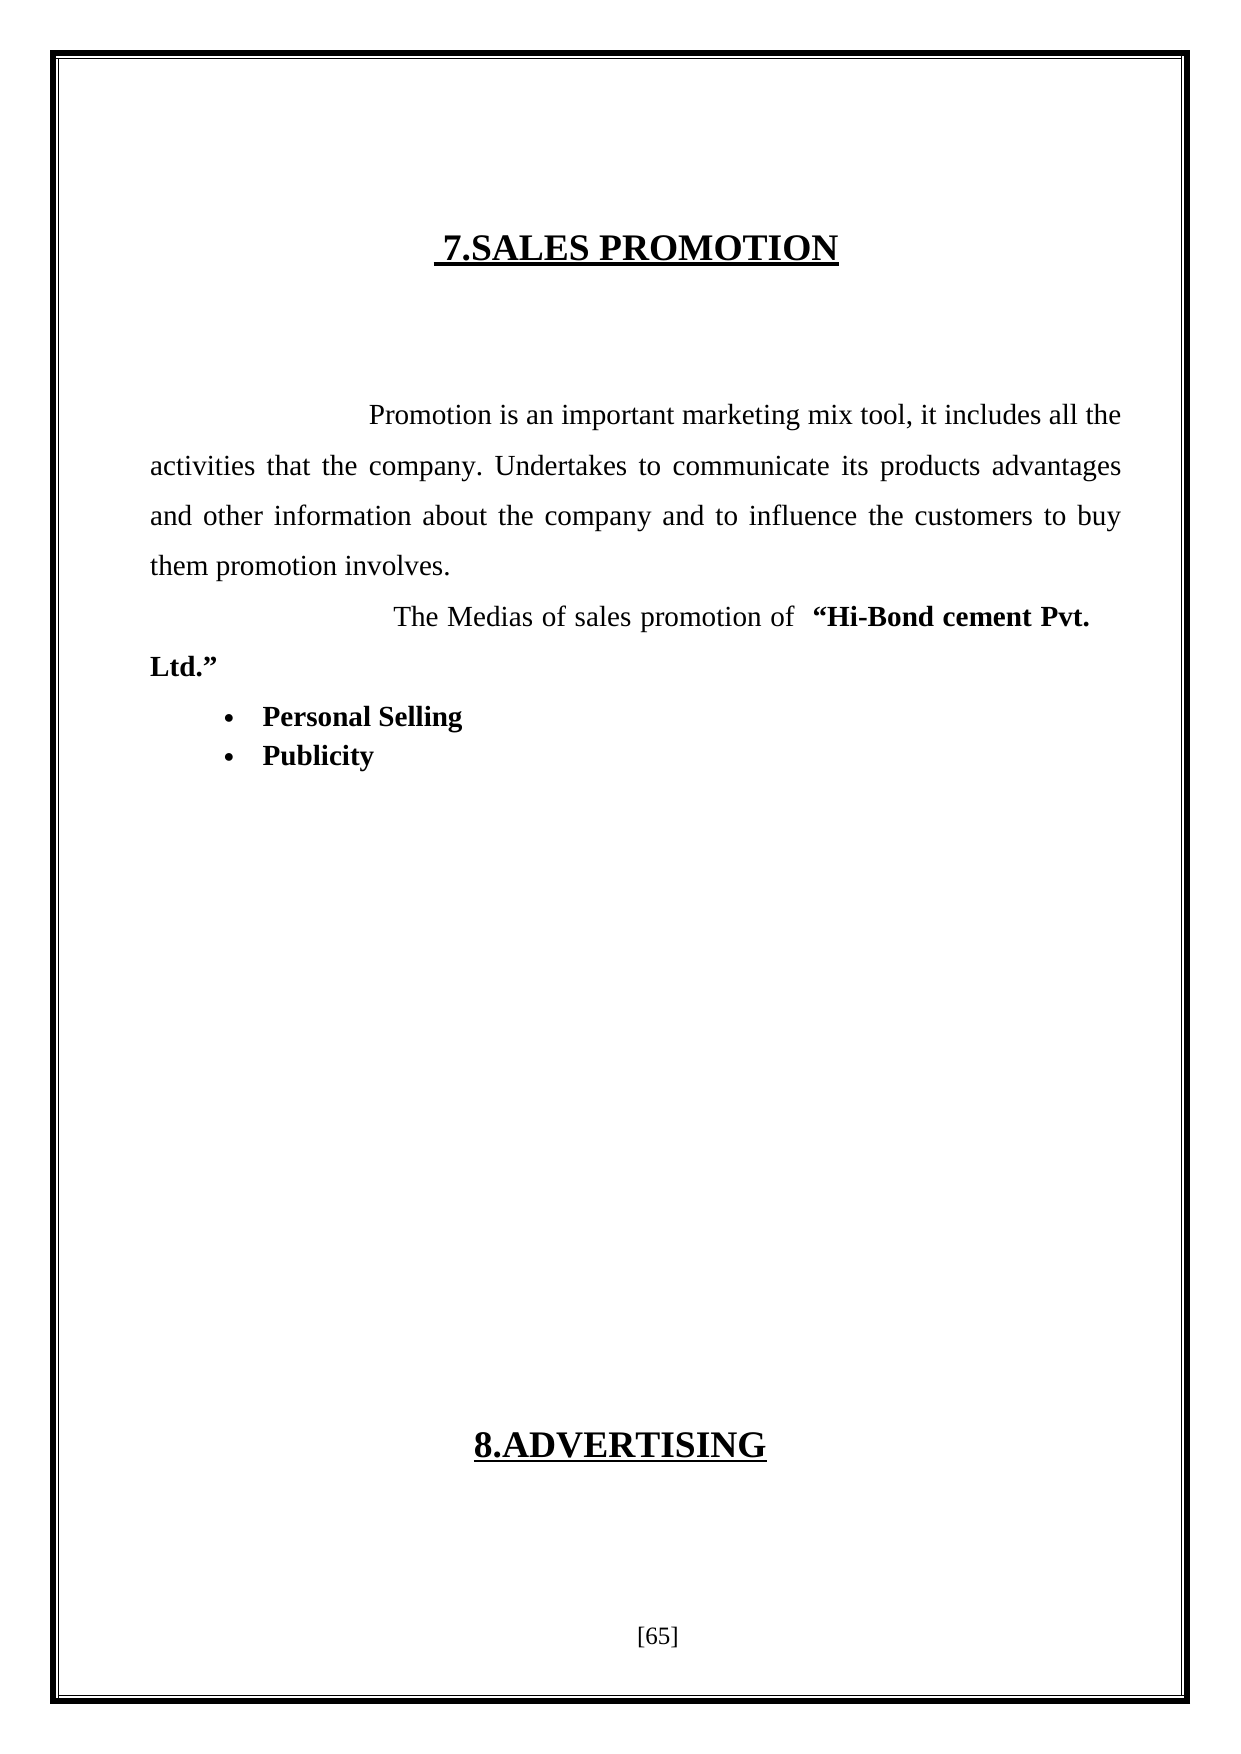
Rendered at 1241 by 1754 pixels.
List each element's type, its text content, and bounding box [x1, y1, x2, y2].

list Promotion is an important marketing mix tool, it includes all the activities that the company. Undertakes to communicate its products advantages and other information about the company and to influence the customers to buy them promotion involves. [150, 397, 1123, 582]
list The Medias of sales promotion of “Hi-Bond cement Pvt. Ltd.” [150, 599, 1090, 683]
list Personal Selling [225, 699, 1090, 733]
text 8.ADVERTISING [150, 1423, 1090, 1466]
list Publicity [225, 738, 1090, 771]
text 7.SALES PROMOTION [150, 225, 1090, 268]
